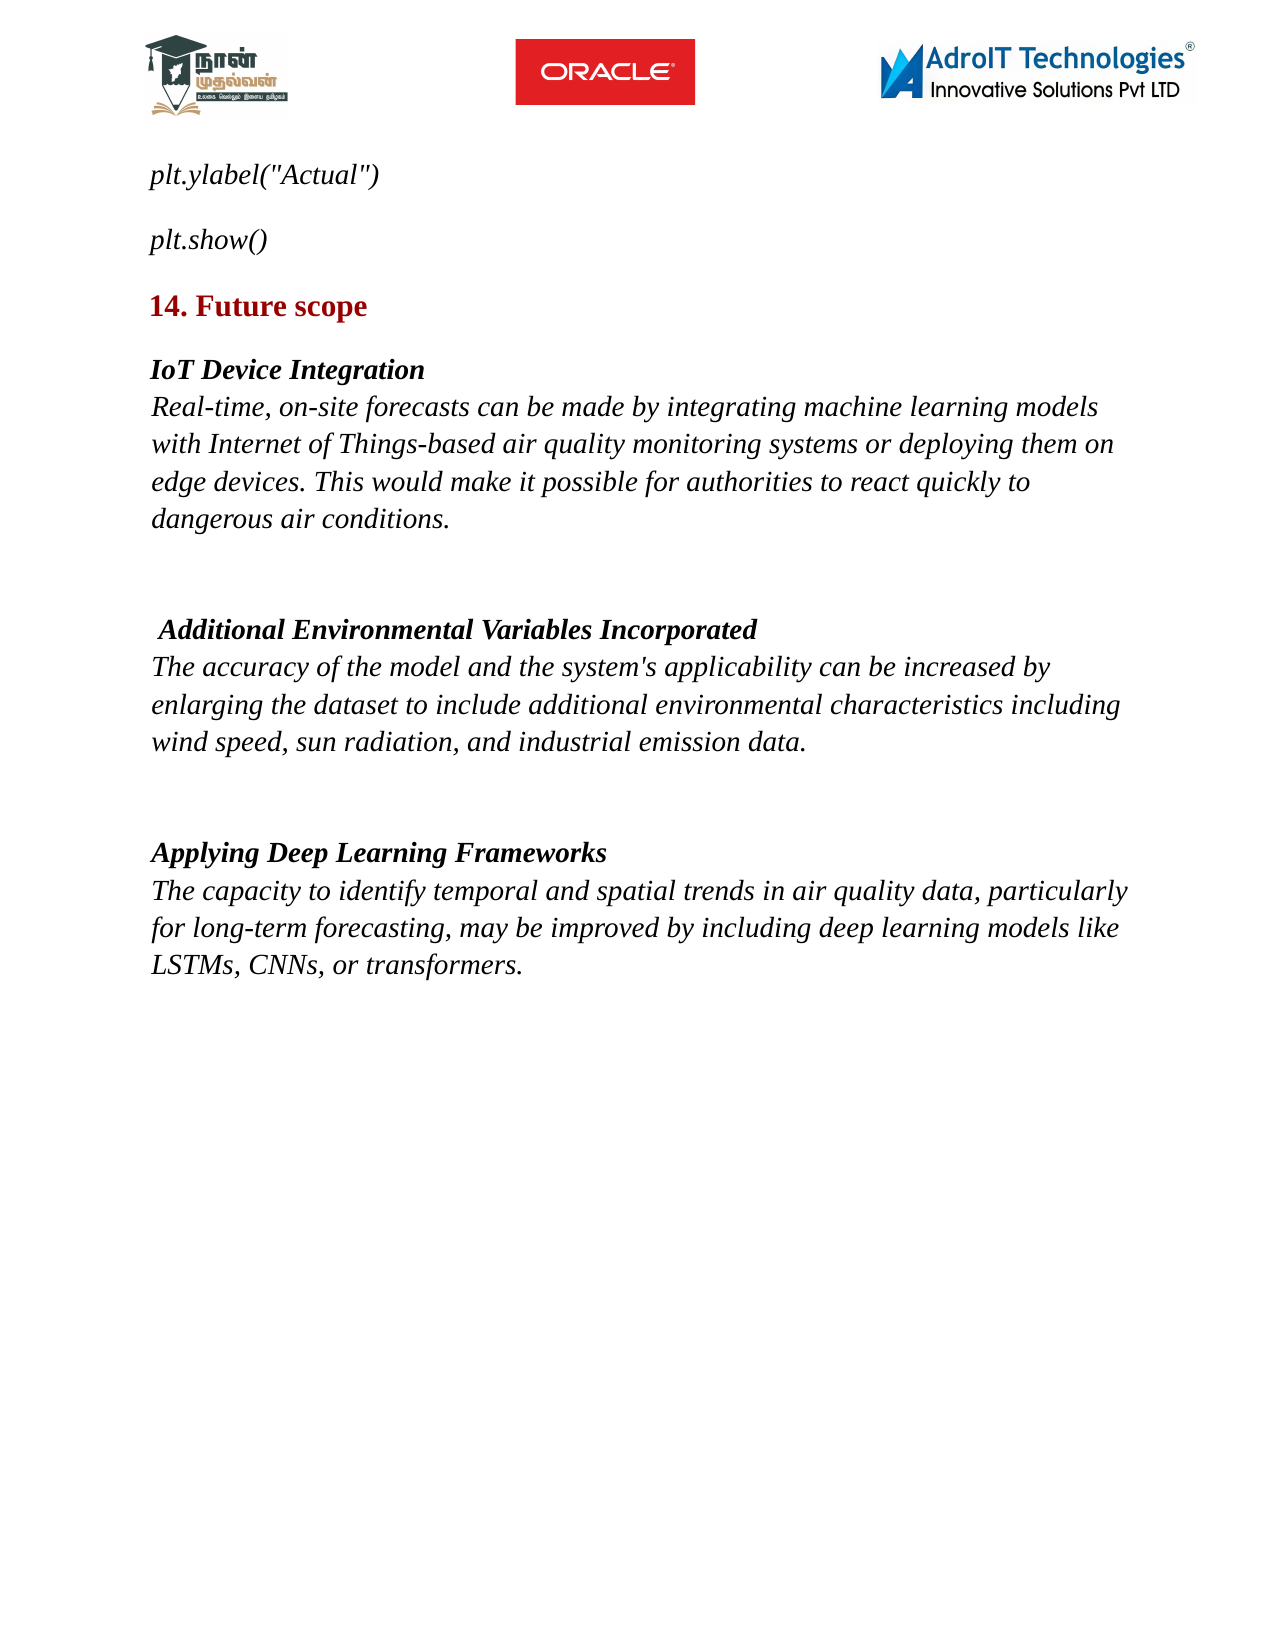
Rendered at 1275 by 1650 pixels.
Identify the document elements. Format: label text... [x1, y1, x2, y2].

picture [515, 39, 696, 105]
text plt.ylabel("Actual") [150, 157, 1132, 191]
text plt.show() [150, 222, 1132, 256]
text IoT Device Integration Real-time, on-site forecasts can be made by integrating machine learning models with Internet of Things-based air quality monitoring systems or deploying them on edge devices. This would make it possible for authorities to react quickly to dangerous air conditions. Additional Environmental Variables Incorporated The accuracy of the model and the system's applicability can be increased by enlarging the dataset to include additional environmental characteristics including wind speed, sun radiation, and industrial emission data. Applying Deep Learning Frameworks The capacity to identify temporal and spatial trends in air quality data, particularly for long-term forecasting, may be improved by including deep learning models like LSTMs, CNNs, or transformers. [150, 352, 1132, 981]
subtitle 14. Future scope [148, 287, 705, 323]
picture [878, 39, 1197, 105]
picture [140, 31, 290, 119]
